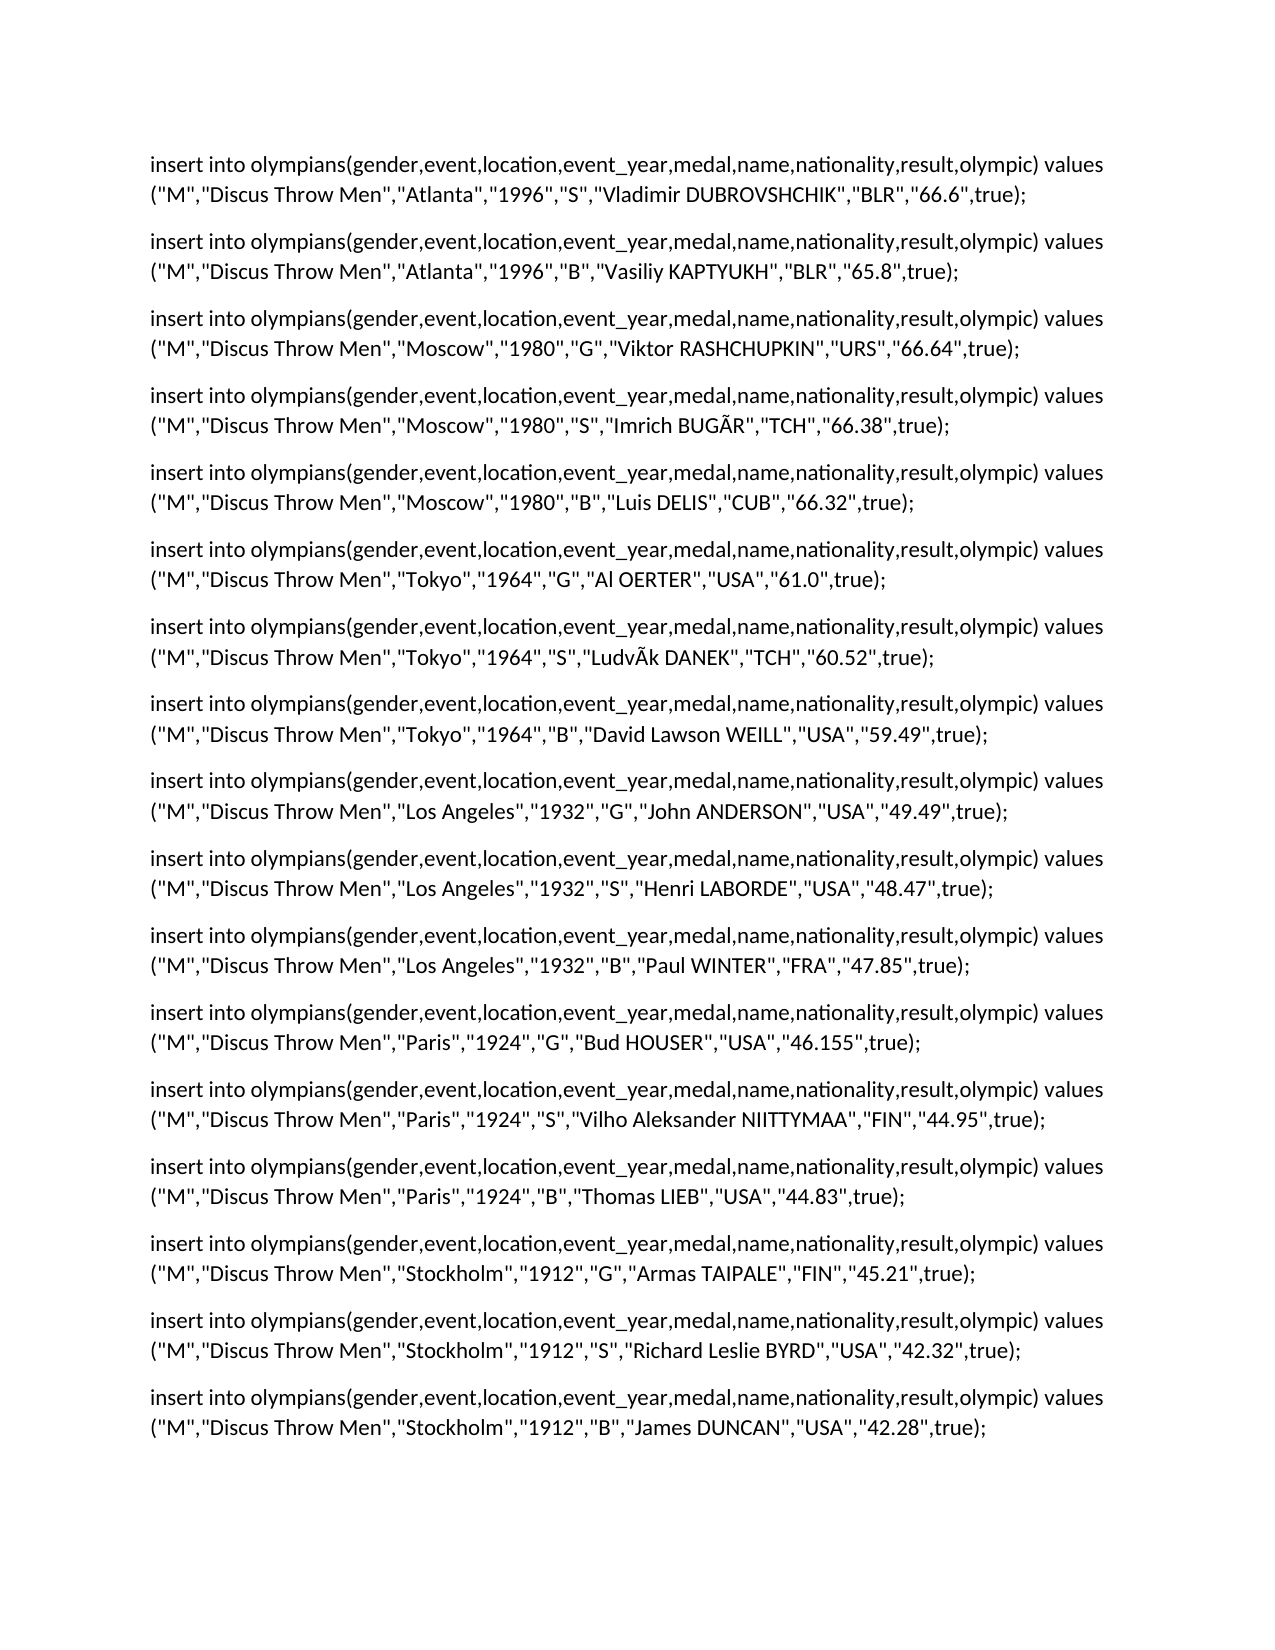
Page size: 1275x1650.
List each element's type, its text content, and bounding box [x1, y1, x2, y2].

text insert into olympians(gender,event,location,event_year,medal,name,nationality,result,olympic) values ("M","Discus Throw Men","Tokyo","1964","B","David Lawson WEILL","USA","59.49",true); [150, 689, 1125, 748]
text insert into olympians(gender,event,location,event_year,medal,name,nationality,result,olympic) values ("M","Discus Throw Men","Moscow","1980","G","Viktor RASHCHUPKIN","URS","66.64",true); [150, 304, 1125, 362]
text insert into olympians(gender,event,location,event_year,medal,name,nationality,result,olympic) values ("M","Discus Throw Men","Atlanta","1996","S","Vladimir DUBROVSHCHIK","BLR","66.6",true); [150, 150, 1125, 208]
text insert into olympians(gender,event,location,event_year,medal,name,nationality,result,olympic) values ("M","Discus Throw Men","Stockholm","1912","B","James DUNCAN","USA","42.28",true); [150, 1383, 1125, 1442]
text insert into olympians(gender,event,location,event_year,medal,name,nationality,result,olympic) values ("M","Discus Throw Men","Paris","1924","G","Bud HOUSER","USA","46.155",true); [150, 998, 1125, 1056]
text insert into olympians(gender,event,location,event_year,medal,name,nationality,result,olympic) values ("M","Discus Throw Men","Stockholm","1912","S","Richard Leslie BYRD","USA","42.32",true); [150, 1306, 1125, 1364]
text insert into olympians(gender,event,location,event_year,medal,name,nationality,result,olympic) values ("M","Discus Throw Men","Los Angeles","1932","S","Henri LABORDE","USA","48.47",true); [150, 844, 1125, 902]
text insert into olympians(gender,event,location,event_year,medal,name,nationality,result,olympic) values ("M","Discus Throw Men","Atlanta","1996","B","Vasiliy KAPTYUKH","BLR","65.8",true); [150, 227, 1125, 285]
text insert into olympians(gender,event,location,event_year,medal,name,nationality,result,olympic) values ("M","Discus Throw Men","Paris","1924","S","Vilho Aleksander NIITTYMAA","FIN","44.95",true); [150, 1075, 1125, 1133]
text insert into olympians(gender,event,location,event_year,medal,name,nationality,result,olympic) values ("M","Discus Throw Men","Tokyo","1964","S","LudvÃ­k DANEK","TCH","60.52",true); [150, 612, 1125, 671]
text insert into olympians(gender,event,location,event_year,medal,name,nationality,result,olympic) values ("M","Discus Throw Men","Paris","1924","B","Thomas LIEB","USA","44.83",true); [150, 1152, 1125, 1210]
text insert into olympians(gender,event,location,event_year,medal,name,nationality,result,olympic) values ("M","Discus Throw Men","Los Angeles","1932","B","Paul WINTER","FRA","47.85",true); [150, 921, 1125, 979]
text insert into olympians(gender,event,location,event_year,medal,name,nationality,result,olympic) values ("M","Discus Throw Men","Tokyo","1964","G","Al OERTER","USA","61.0",true); [150, 535, 1125, 594]
text insert into olympians(gender,event,location,event_year,medal,name,nationality,result,olympic) values ("M","Discus Throw Men","Los Angeles","1932","G","John ANDERSON","USA","49.49",true); [150, 767, 1125, 825]
text insert into olympians(gender,event,location,event_year,medal,name,nationality,result,olympic) values ("M","Discus Throw Men","Moscow","1980","B","Luis DELIS","CUB","66.32",true); [150, 458, 1125, 517]
text insert into olympians(gender,event,location,event_year,medal,name,nationality,result,olympic) values ("M","Discus Throw Men","Moscow","1980","S","Imrich BUGÃR","TCH","66.38",true); [150, 381, 1125, 439]
text insert into olympians(gender,event,location,event_year,medal,name,nationality,result,olympic) values ("M","Discus Throw Men","Stockholm","1912","G","Armas TAIPALE","FIN","45.21",true); [150, 1229, 1125, 1287]
